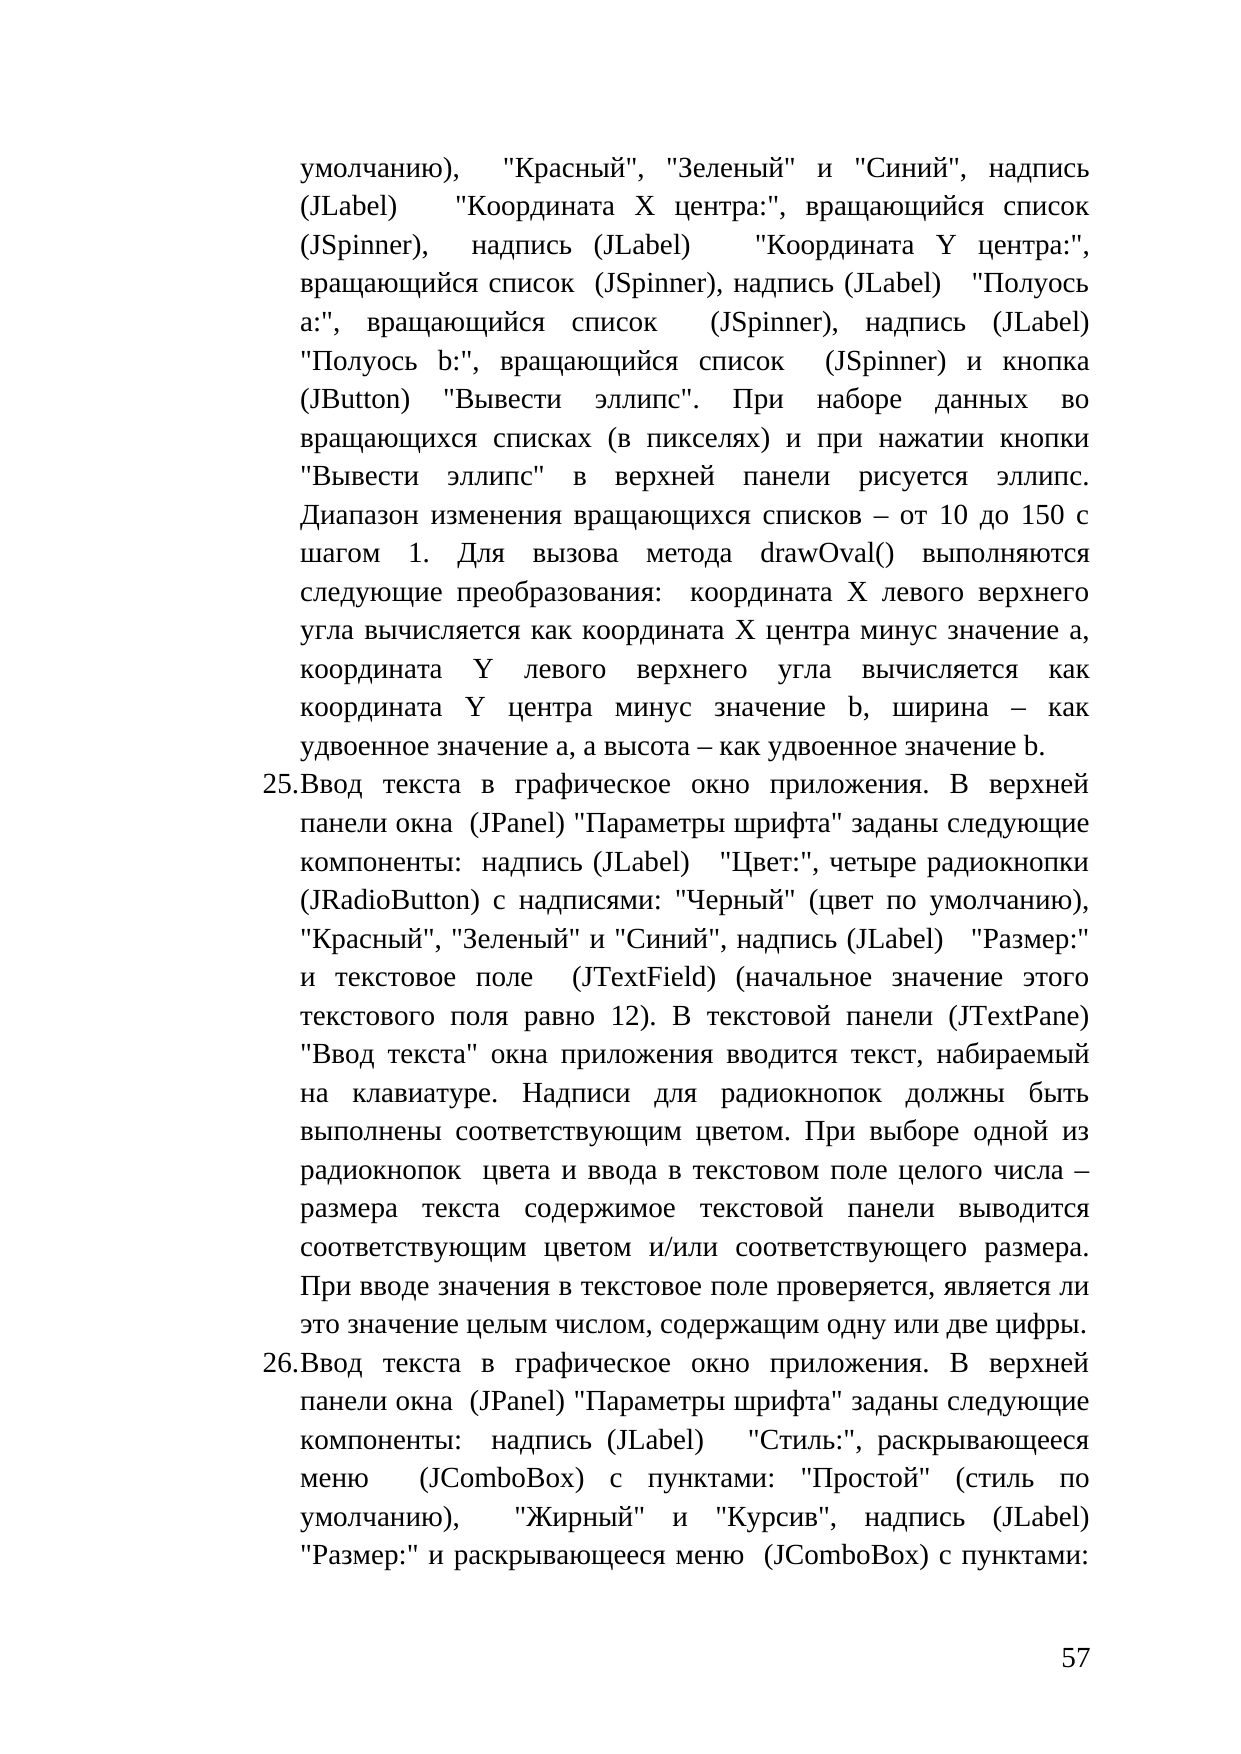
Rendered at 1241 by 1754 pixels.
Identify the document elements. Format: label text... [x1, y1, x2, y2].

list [262, 150, 1090, 762]
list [262, 1345, 1090, 1571]
list Ввод текста в графическое окно приложения. В верхней панели окна (JPanel) "Параметры шрифта" заданы следующие компоненты: надпись (JLabel) "Цвет:", четыре радиокнопки (JRadioButton) с надписями: "Черный" (цвет по умолчанию), "Красный", "Зеленый" и "Синий", надпись (JLabel) "Размер:" и текстовое поле (JTextField) (начальное значение этого текстового поля равно 12). В текстовой панели (JTextPane) "Ввод текста" окна приложения вводится текст, набираемый на клавиатуре. Надписи для радиокнопок должны быть выполнены соответствующим цветом. При выборе одной из радиокнопок цвета и ввода в текстовом поле целого числа – размера текста содержимое текстовой панели выводится соответствующим цветом и/или соответствующего размера. При вводе значения в текстовое поле проверяется, является ли это значение целым числом, содержащим одну или две цифры. [262, 767, 1090, 1340]
